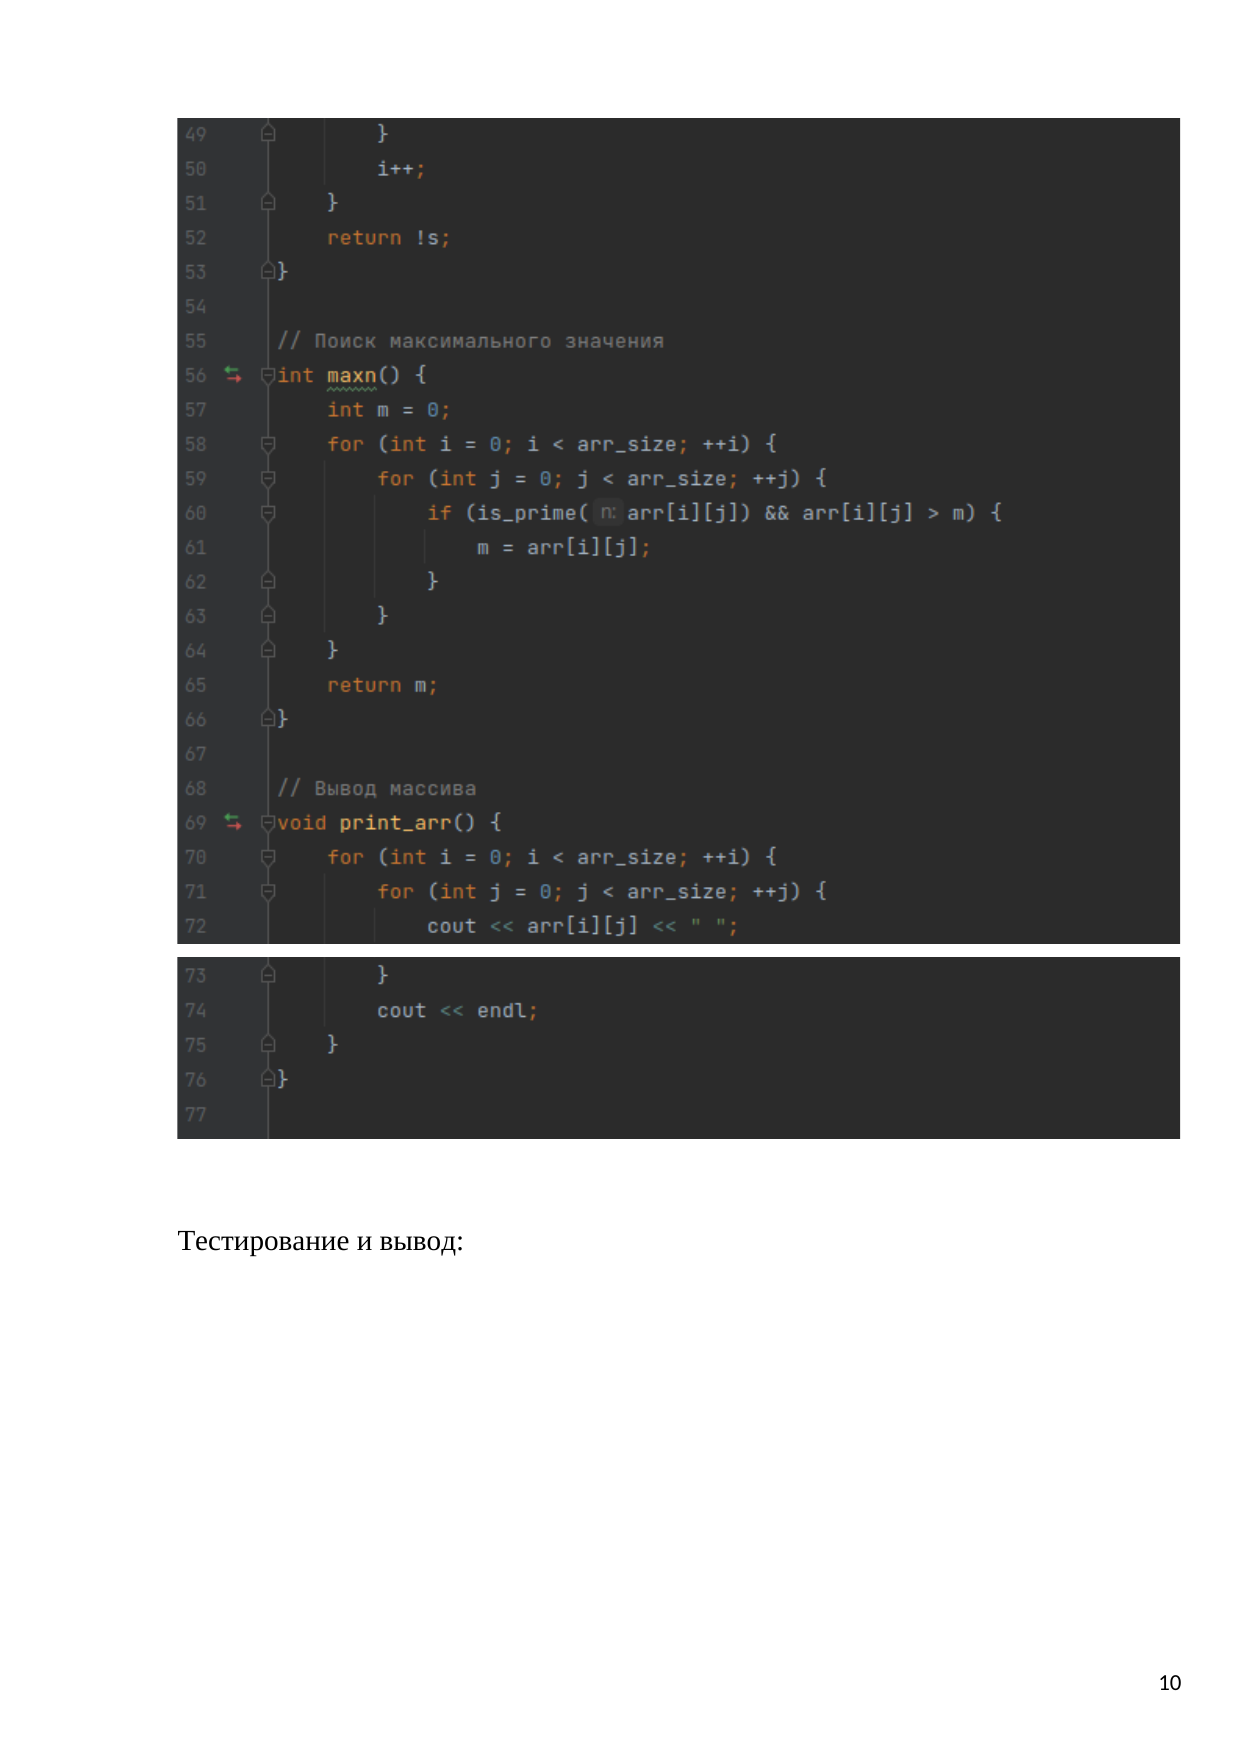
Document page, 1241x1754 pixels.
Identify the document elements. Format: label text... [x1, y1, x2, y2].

picture [177, 957, 1181, 1139]
picture [177, 118, 1181, 944]
text Тестирование и вывод: [177, 1173, 1181, 1257]
